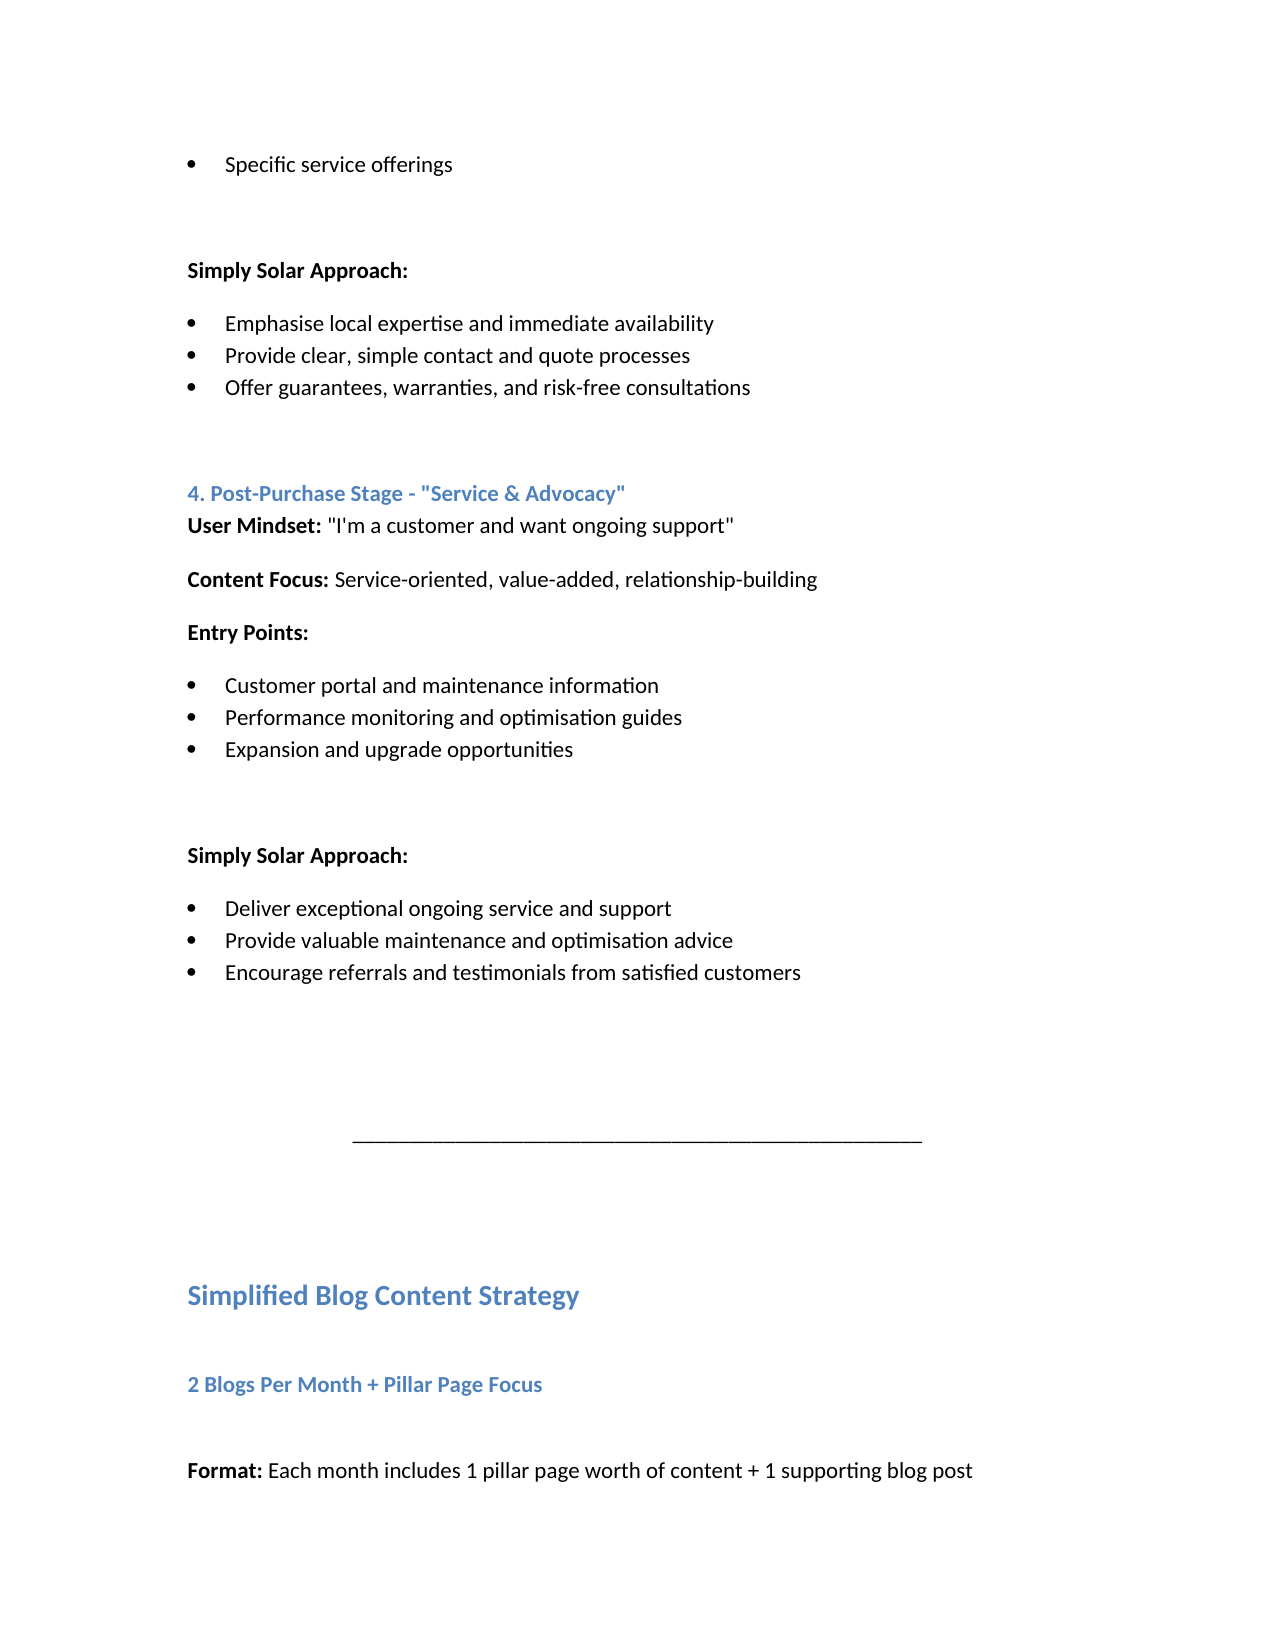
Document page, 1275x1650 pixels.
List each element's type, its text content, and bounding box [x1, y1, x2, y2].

text __________________________________________________ [187, 1118, 1087, 1146]
text Simply Solar Approach: [187, 841, 1087, 869]
list Encourage referrals and testimonials from satisfied customers [187, 958, 1087, 987]
list Offer guarantees, warranties, and risk-free consultations [187, 373, 1087, 401]
text Entry Points: [187, 618, 1087, 646]
text Format: Each month includes 1 pillar page worth of content + 1 supporting blog post [187, 1456, 1087, 1484]
text Simply Solar Approach: [187, 256, 1087, 284]
list Customer portal and maintenance information [187, 671, 1087, 699]
list Expansion and upgrade opportunities [187, 735, 1087, 763]
list Provide valuable maintenance and optimisation advice [187, 926, 1087, 954]
subtitle Simplified Blog Content Strategy [187, 1277, 1087, 1312]
list Provide clear, simple contact and quote processes [187, 341, 1087, 369]
subtitle 2 Blogs Per Month + Pillar Page Focus [187, 1371, 1087, 1399]
subtitle 4. Post-Purchase Stage - "Service & Advocacy" [187, 479, 1087, 507]
list Specific service offerings [187, 150, 1087, 178]
list Emphasise local expertise and immediate availability [187, 309, 1087, 337]
list Performance monitoring and optimisation guides [187, 703, 1087, 731]
list Deliver exceptional ongoing service and support [187, 894, 1087, 922]
text User Mindset: "I'm a customer and want ongoing support" [187, 512, 1087, 540]
text Content Focus: Service-oriented, value-added, relationship-building [187, 565, 1087, 593]
